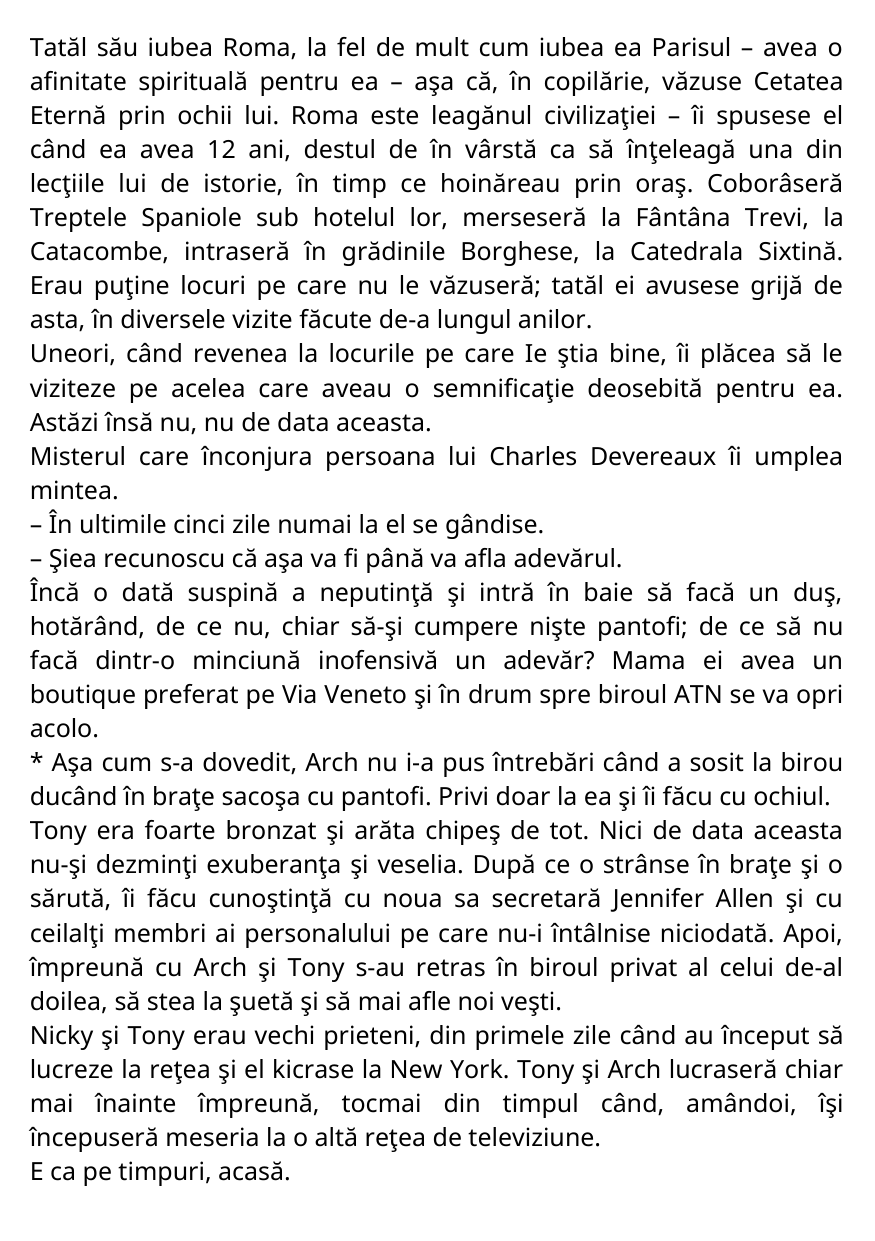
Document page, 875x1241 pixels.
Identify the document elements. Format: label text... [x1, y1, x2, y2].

text Încă o dată suspină a neputinţă şi intră în baie să facă un duş, hotărând, de ce nu, chiar să-şi cumpere nişte pantofi; de ce să nu facă dintr-o minciună inofensivă un adevăr? Mama ei avea un boutique preferat pe Via Veneto şi în drum spre biroul ATN se va opri acolo. [29, 574, 844, 745]
text Misterul care înconjura persoana lui Charles Devereaux îi umplea mintea. [29, 438, 844, 506]
text – În ultimile cinci zile numai la el se gândise. [29, 506, 844, 541]
text Tatăl său iubea Roma, la fel de mult cum iubea ea Parisul – avea o afinitate spirituală pentru ea – aşa că, în copilărie, văzuse Cetatea Eternă prin ochii lui. Roma este leagănul civilizaţiei – îi spusese el când ea avea 12 ani, destul de în vârstă ca să înţeleagă una din lecţiile lui de istorie, în timp ce hoinăreau prin oraş. Coborâseră Treptele Spaniole sub hotelul lor, merseseră la Fântâna Trevi, la Catacombe, intraseră în grădinile Borghese, la Catedrala Sixtină. Erau puţine locuri pe care nu le văzuseră; tatăl ei avusese grijă de asta, în diversele vizite făcute de-a lungul anilor. [29, 29, 844, 336]
text E ca pe timpuri, acasă. [29, 1154, 844, 1188]
text * Aşa cum s-a dovedit, Arch nu i-a pus întrebări când a sosit la birou ducând în braţe sacoşa cu pantofi. Privi doar la ea şi îi făcu cu ochiul. [29, 745, 844, 813]
text Uneori, când revenea la locurile pe care Ie ştia bine, îi plăcea să le viziteze pe acelea care aveau o semnificaţie deosebită pentru ea. Astăzi însă nu, nu de data aceasta. [29, 336, 844, 438]
text Nicky şi Tony erau vechi prieteni, din primele zile când au început să lucreze la reţea şi el kicrase la New York. Tony şi Arch lucraseră chiar mai înainte împreună, tocmai din timpul când, amândoi, îşi începuseră meseria la o altă reţea de televiziune. [29, 1017, 844, 1154]
text – Şiea recunoscu că aşa va fi până va afla adevărul. [29, 541, 844, 574]
text Tony era foarte bronzat şi arăta chipeş de tot. Nici de data aceasta nu-şi dezminţi exuberanţa şi veselia. După ce o strânse în braţe şi o sărută, îi făcu cunoştinţă cu noua sa secretară Jennifer Allen şi cu ceilalţi membri ai personalului pe care nu-i întâlnise niciodată. Apoi, împreună cu Arch şi Tony s-au retras în biroul privat al celui de-al doilea, să stea la şuetă şi să mai afle noi veşti. [29, 813, 844, 1017]
